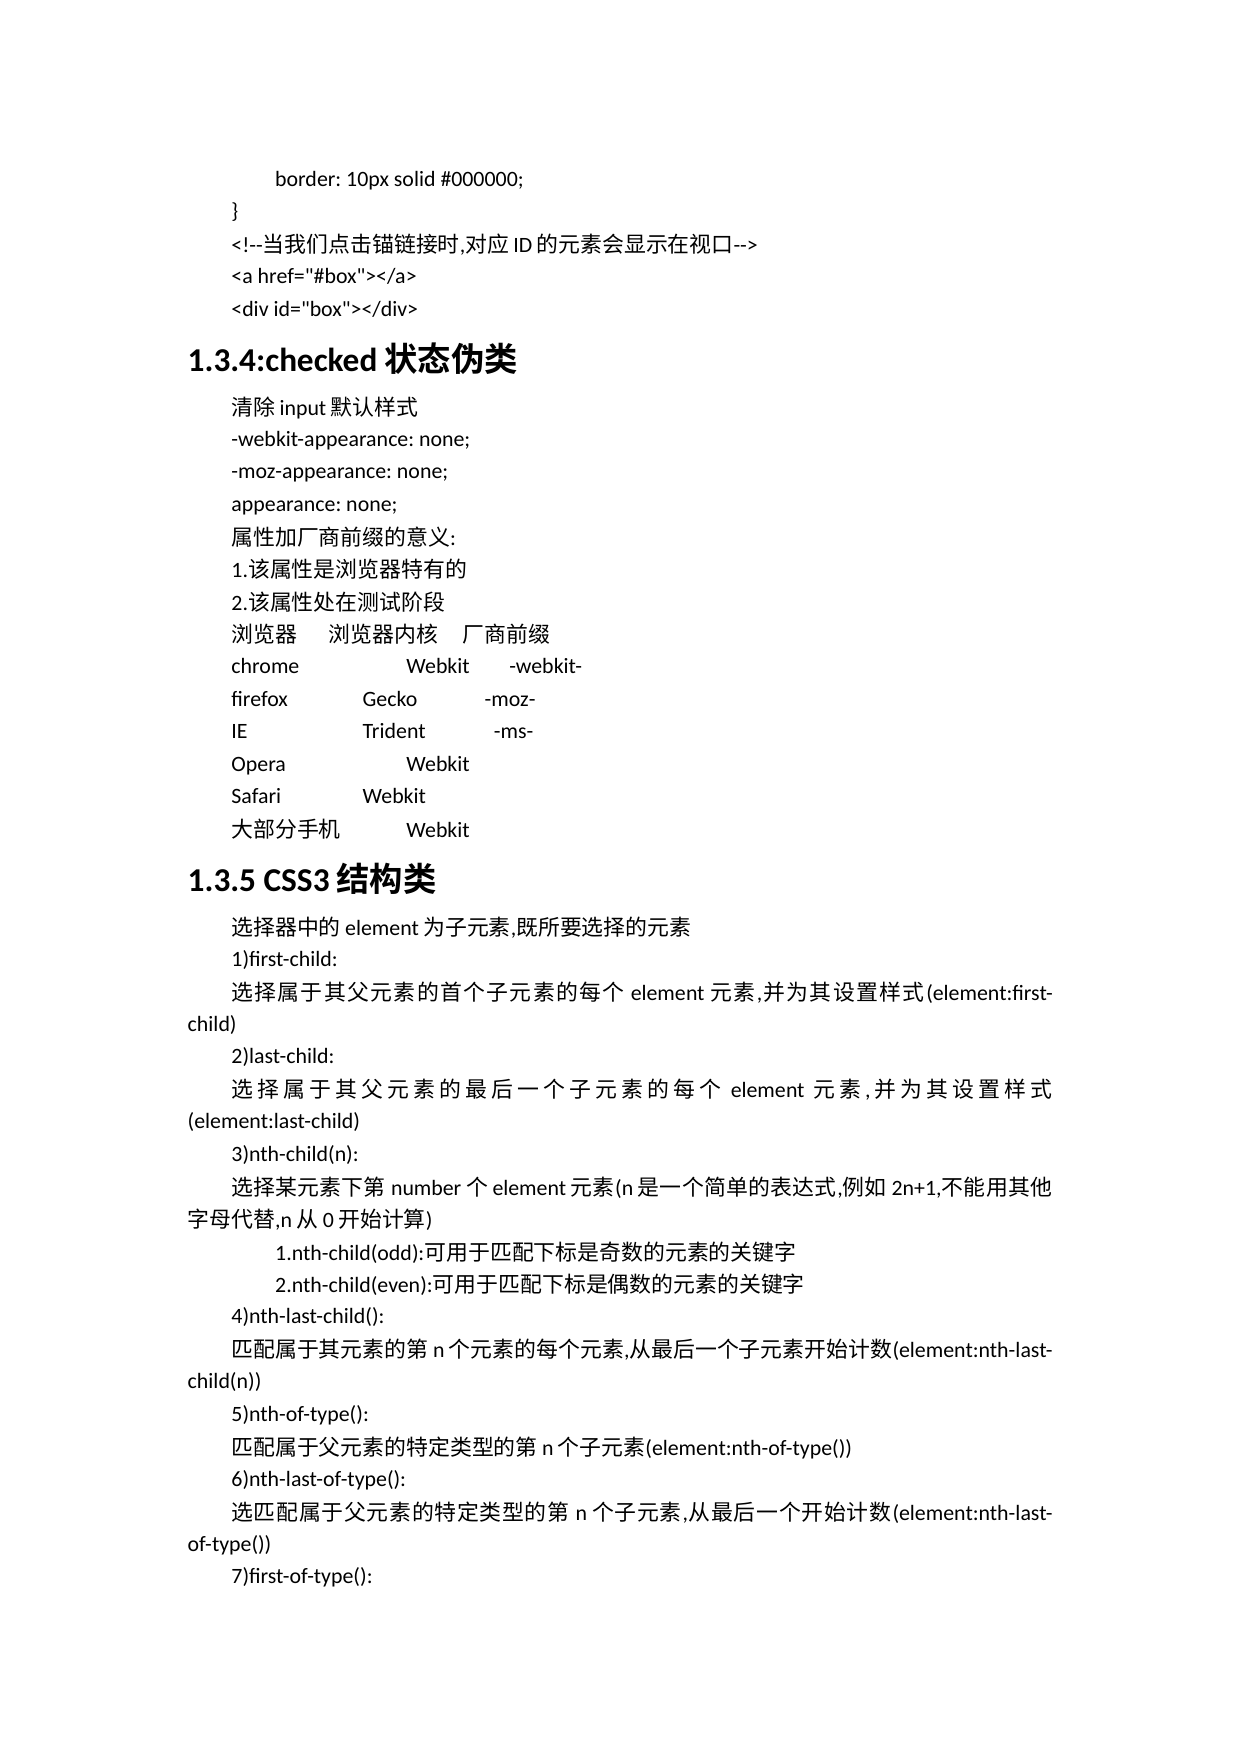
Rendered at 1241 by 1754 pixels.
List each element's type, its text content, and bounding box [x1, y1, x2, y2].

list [187, 162, 1053, 227]
list 1.nth-child(odd):可用于匹配下标是奇数的元素的关键字 [231, 1234, 1053, 1267]
list <a href="#box"></a> [187, 259, 1053, 292]
list 匹配属于父元素的特定类型的第n个子元素(element:nth-of-type()) [187, 1429, 1053, 1462]
list 2.nth-child(even):可用于匹配下标是偶数的元素的关键字 [231, 1267, 1053, 1299]
list 清除input默认样式 [187, 389, 1053, 422]
list 6)nth-last-of-type(): [187, 1462, 1053, 1494]
list 7)first-of-type(): [187, 1559, 1053, 1592]
list chrome Webkit -webkit- [187, 649, 1053, 682]
list 1)first-child: [187, 942, 1053, 974]
list 选匹配属于父元素的特定类型的第n个子元素,从最后一个开始计数(element:nth-last-of-type()) [187, 1494, 1053, 1559]
list firefox Gecko -moz- [187, 682, 1053, 714]
list Opera Webkit [187, 747, 1053, 779]
list 5)nth-of-type(): [187, 1397, 1053, 1429]
list IE Trident -ms- [187, 714, 1053, 747]
subtitle 1.3.5 CSS3结构类 [187, 844, 1053, 909]
list 选择某元素下第number个element元素(n是一个简单的表达式,例如2n+1,不能用其他字母代替,n从0开始计算) [187, 1169, 1053, 1234]
list <!--当我们点击锚链接时,对应ID的元素会显示在视口--> [187, 227, 1053, 259]
list 选择属于其父元素的最后一个子元素的每个element元素,并为其设置样式(element:last-child) [187, 1072, 1053, 1137]
subtitle 1.3.4:checked状态伪类 [187, 324, 1053, 389]
list 属性加厂商前缀的意义: [187, 519, 1053, 552]
list appearance: none; [187, 487, 1053, 519]
list 3)nth-child(n): [187, 1137, 1053, 1169]
list <div id="box"></div> [187, 292, 1053, 324]
list -webkit-appearance: none; [187, 422, 1053, 454]
list -moz-appearance: none; [187, 454, 1053, 487]
list Safari Webkit [187, 779, 1053, 812]
list 2)last-child: [187, 1039, 1053, 1072]
list 4)nth-last-child(): [187, 1299, 1053, 1332]
list 浏览器 浏览器内核 厂商前缀 [187, 617, 1053, 649]
list 大部分手机 Webkit [187, 812, 1053, 844]
list 2.该属性处在测试阶段 [187, 584, 1053, 617]
list 匹配属于其元素的第n个元素的每个元素,从最后一个子元素开始计数(element:nth-last-child(n)) [187, 1332, 1053, 1397]
list 1.该属性是浏览器特有的 [187, 552, 1053, 584]
list 选择属于其父元素的首个子元素的每个element元素,并为其设置样式(element:first-child) [187, 974, 1053, 1039]
list 选择器中的element为子元素,既所要选择的元素 [187, 909, 1053, 942]
